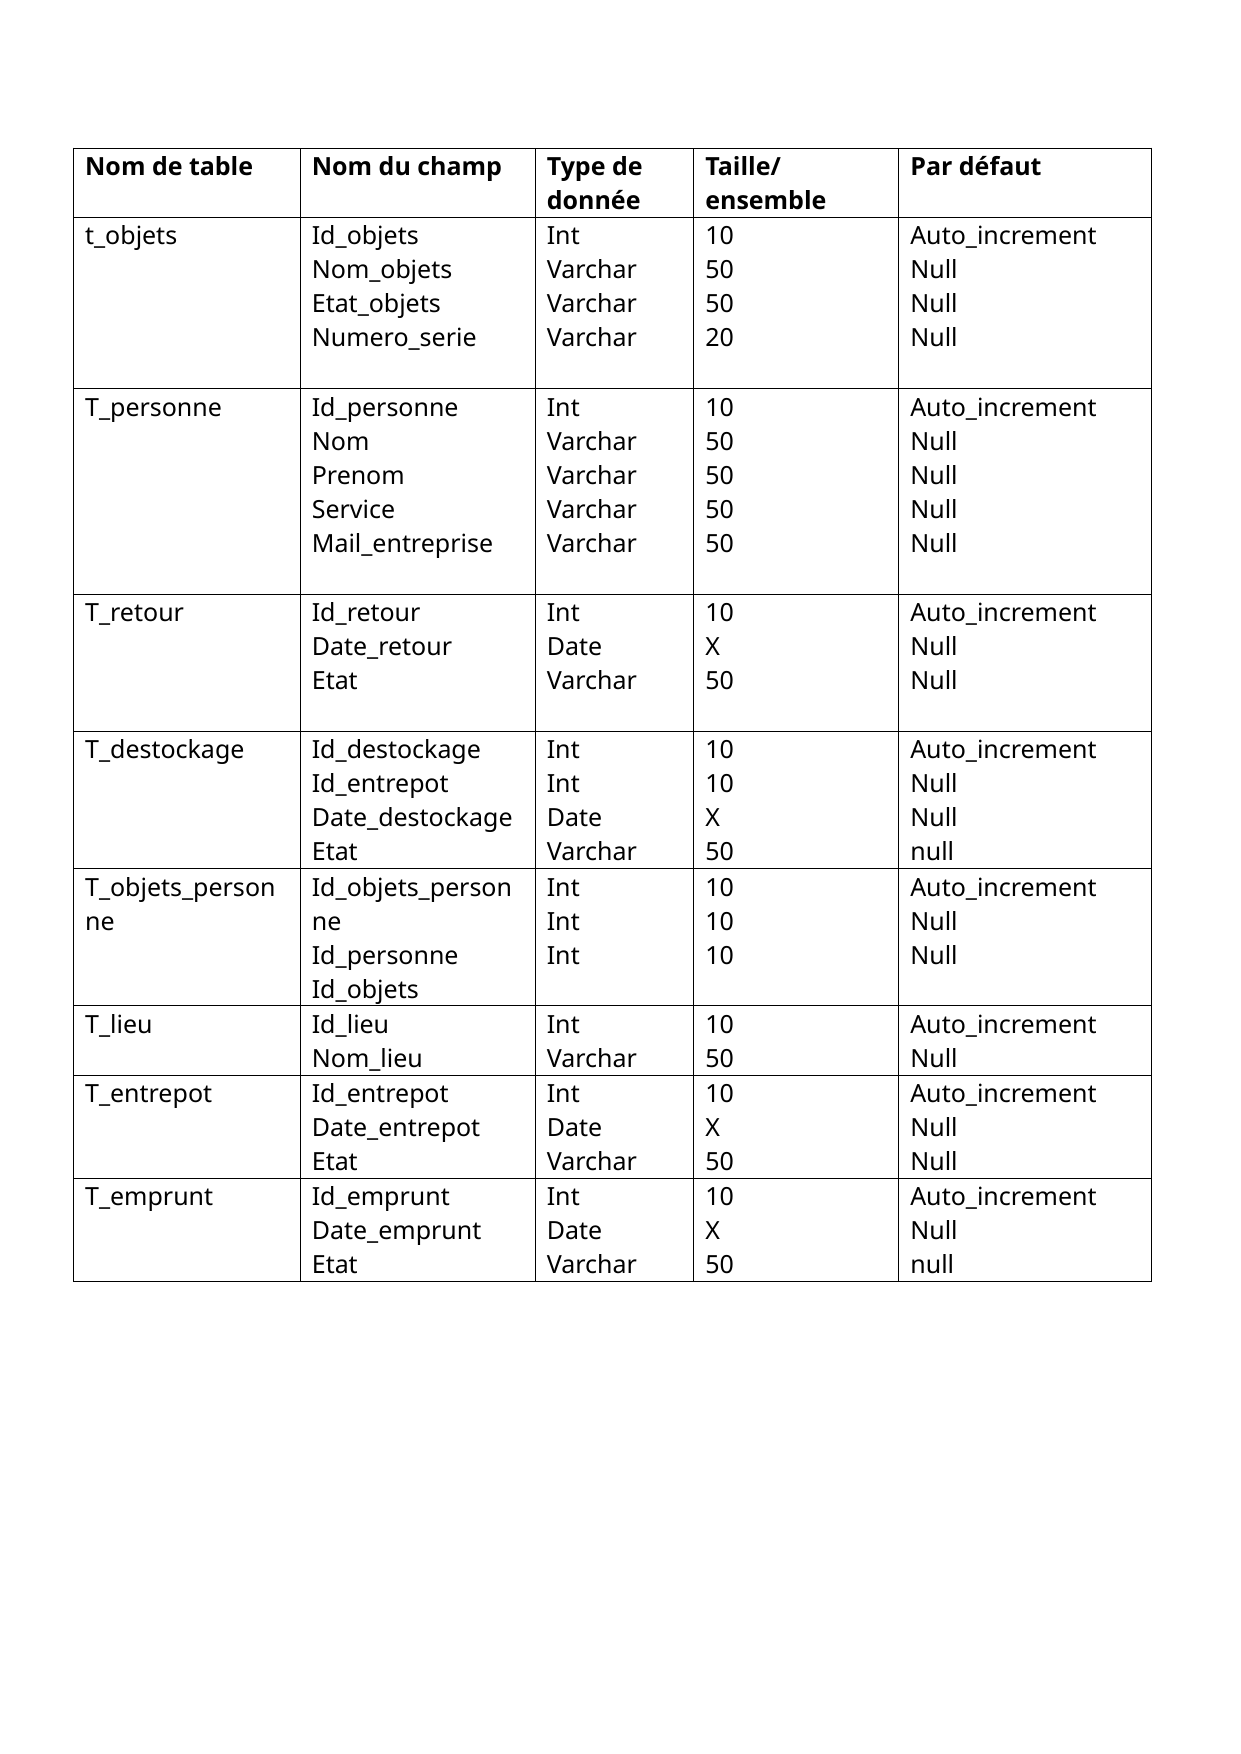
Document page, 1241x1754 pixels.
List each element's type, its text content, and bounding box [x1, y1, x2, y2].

table_cell 10 X 50 [694, 1076, 898, 1178]
table_header Nom du champ [301, 149, 535, 217]
table_cell Auto_increment Null Null [899, 595, 1151, 731]
table_cell T_personne [74, 389, 300, 593]
table_cell Id_lieu Nom_lieu [301, 1006, 535, 1074]
table_cell Id_retour Date_retour Etat [301, 595, 535, 731]
table_cell Int Varchar Varchar Varchar [536, 218, 693, 388]
table_cell 10 X 50 [694, 595, 898, 731]
table_cell 10 50 [694, 1006, 898, 1074]
table_cell 10 10 10 [694, 869, 898, 1005]
table_cell 10 10 X 50 [694, 732, 898, 868]
table_cell Auto_increment Null Null null [899, 732, 1151, 868]
table_header Type de donnée [536, 149, 693, 217]
table_cell Auto_increment Null Null [899, 869, 1151, 1005]
table_cell Id_objets Nom_objets Etat_objets Numero_serie [301, 218, 535, 388]
table_cell T_emprunt [74, 1179, 300, 1281]
table_cell T_lieu [74, 1006, 300, 1074]
table_cell Int Date Varchar [536, 595, 693, 731]
table_cell T_objets_personne [74, 869, 300, 1005]
table_cell Id_destockage Id_entrepot Date_destockage Etat [301, 732, 535, 868]
table_cell Auto_increment Null Null Null [899, 218, 1151, 388]
table_cell Int Date Varchar [536, 1179, 693, 1281]
table_cell Int Int Int [536, 869, 693, 1005]
table_cell T_retour [74, 595, 300, 731]
table_cell Auto_increment Null null [899, 1179, 1151, 1281]
table_cell T_destockage [74, 732, 300, 868]
table_cell 10 50 50 50 50 [694, 389, 898, 593]
table_cell Int Date Varchar [536, 1076, 693, 1178]
table_cell Int Varchar Varchar Varchar Varchar [536, 389, 693, 593]
table_cell Id_objets_personne Id_personne Id_objets [301, 869, 535, 1005]
table_header Taille/ensemble [694, 149, 898, 217]
table_cell Int Varchar [536, 1006, 693, 1074]
table_cell Id_entrepot Date_entrepot Etat [301, 1076, 535, 1178]
table_cell Auto_increment Null Null [899, 1076, 1151, 1178]
table_cell Auto_increment Null [899, 1006, 1151, 1074]
table_cell Int Int Date Varchar [536, 732, 693, 868]
table_cell t_objets [74, 218, 300, 388]
table_header Par défaut [899, 149, 1151, 217]
table_cell Id_personne Nom Prenom Service Mail_entreprise [301, 389, 535, 593]
table_cell Auto_increment Null Null Null Null [899, 389, 1151, 593]
table_cell 10 X 50 [694, 1179, 898, 1281]
table_cell 10 50 50 20 [694, 218, 898, 388]
table_cell Id_emprunt Date_emprunt Etat [301, 1179, 535, 1281]
table_cell T_entrepot [74, 1076, 300, 1178]
table_header Nom de table [74, 149, 300, 217]
